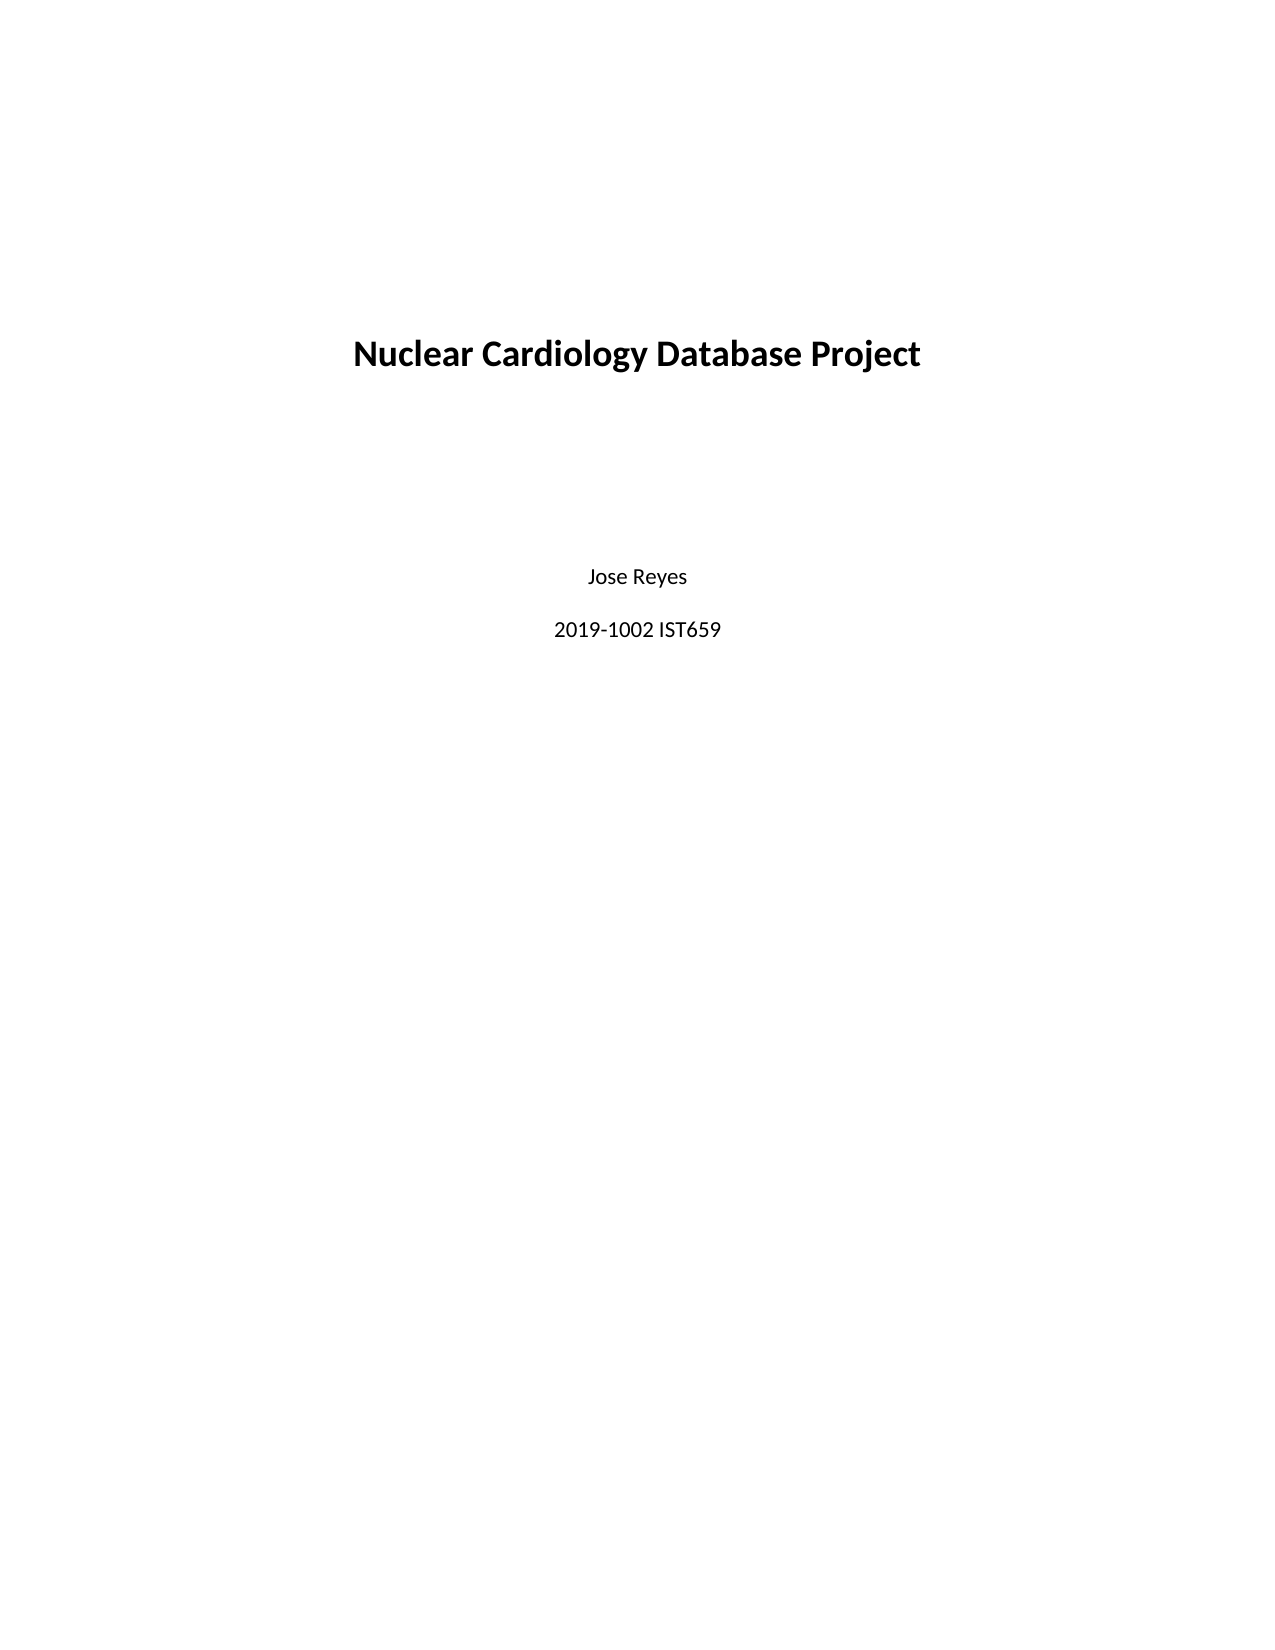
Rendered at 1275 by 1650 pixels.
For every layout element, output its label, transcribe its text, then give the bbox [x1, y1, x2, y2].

text 2019-1002 IST659 [150, 615, 1125, 643]
text Nuclear Cardiology Database Project [150, 329, 1125, 375]
text Jose Reyes [150, 562, 1125, 590]
